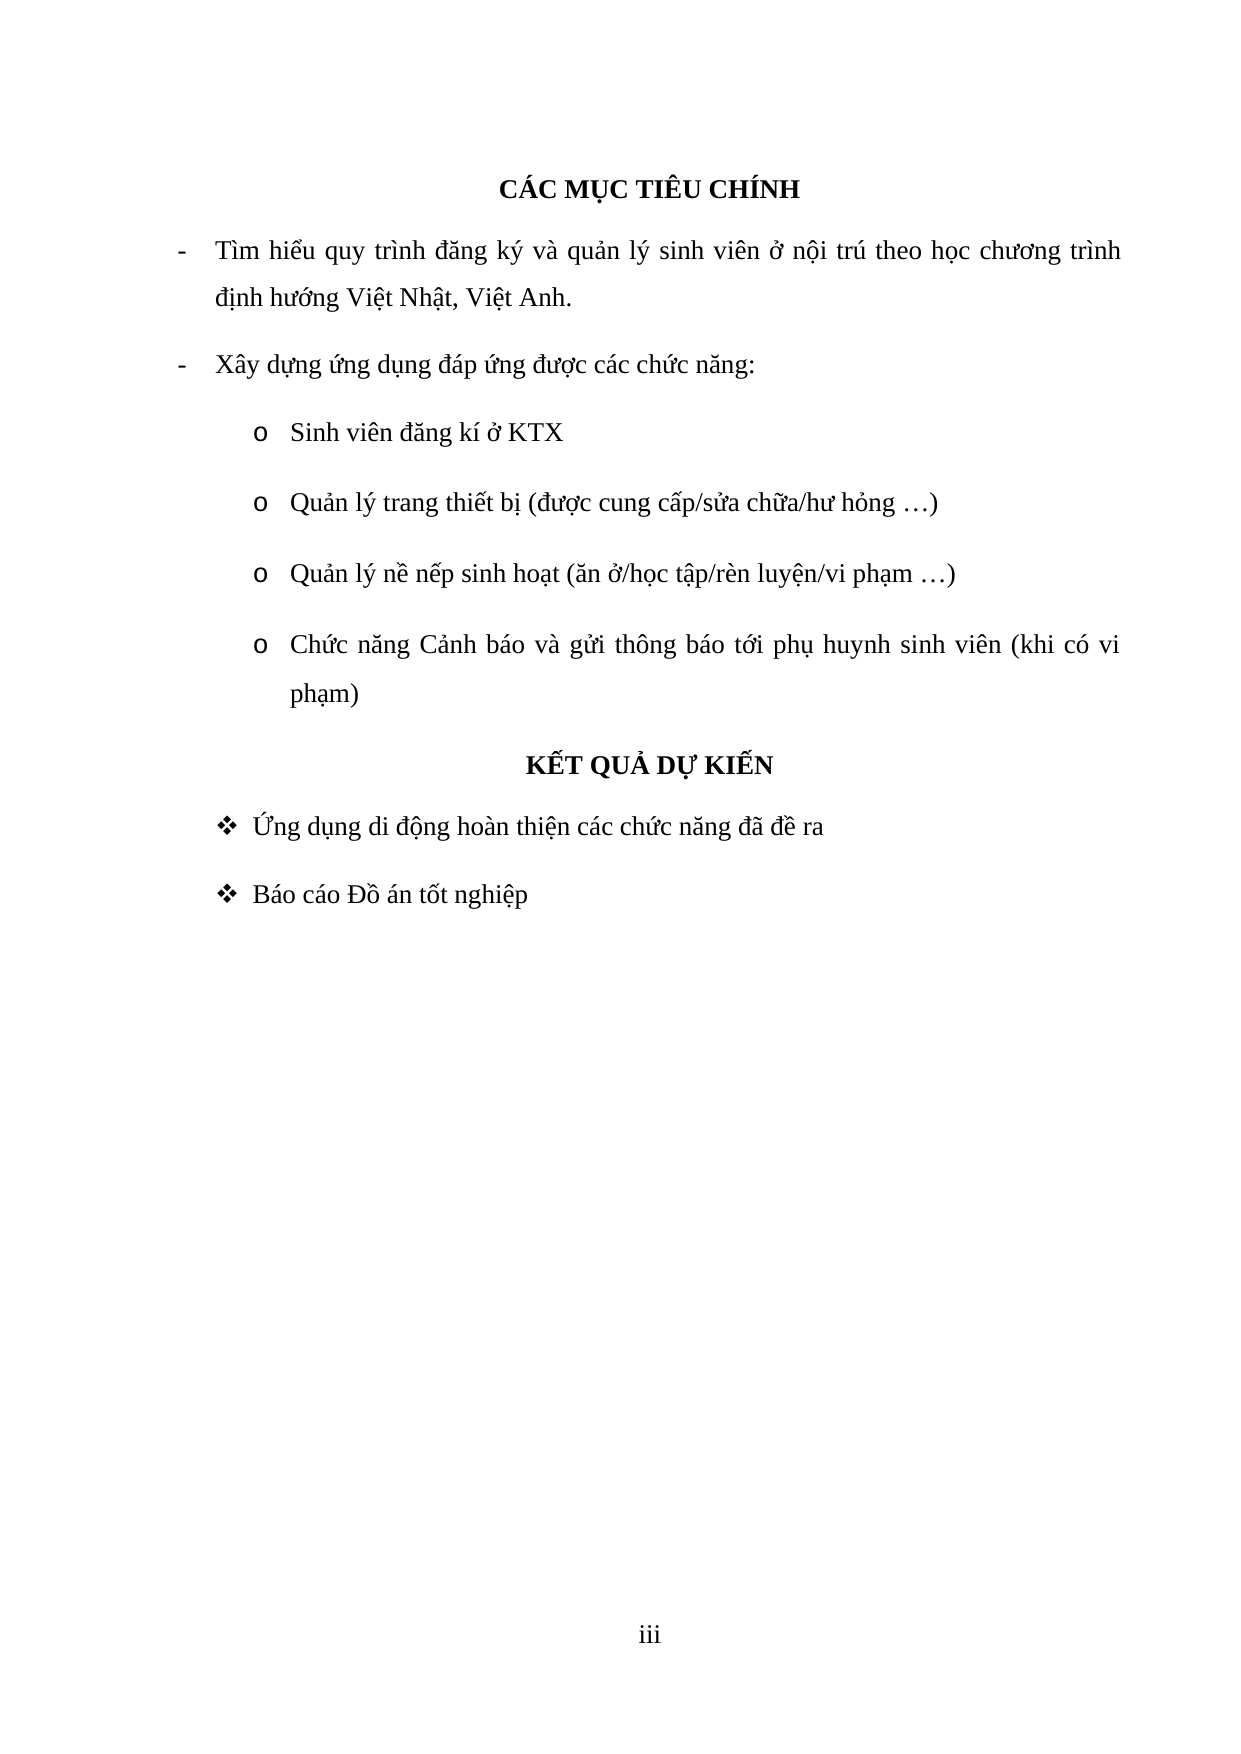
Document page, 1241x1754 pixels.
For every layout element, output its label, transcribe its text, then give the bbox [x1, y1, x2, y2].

list Xây dựng ứng dụng đáp ứng được các chức năng: [177, 348, 1122, 379]
list Quản lý nề nếp sinh hoạt (ăn ở/học tập/rèn luyện/vi phạm …) [252, 557, 1122, 591]
list Sinh viên đăng kí ở KTX [252, 416, 1122, 449]
text CÁC MỤC TIÊU CHÍNH [177, 173, 1122, 204]
list Chức năng Cảnh báo và gửi thông báo tới phụ huynh sinh viên (khi có vi phạm) [252, 628, 1122, 708]
list Tìm hiểu quy trình đăng ký và quản lý sinh viên ở nội trú theo học chương trình định hướng Việt Nhật, Việt Anh. [177, 234, 1122, 312]
list Ứng dụng di động hoàn thiện các chức năng đã đề ra [215, 810, 1122, 842]
text KẾT QUẢ DỰ KIẾN [177, 749, 1122, 780]
list Quản lý trang thiết bị (được cung cấp/sửa chữa/hư hỏng …) [252, 487, 1122, 520]
list Báo cáo Đồ án tốt nghiệp [215, 878, 1122, 909]
